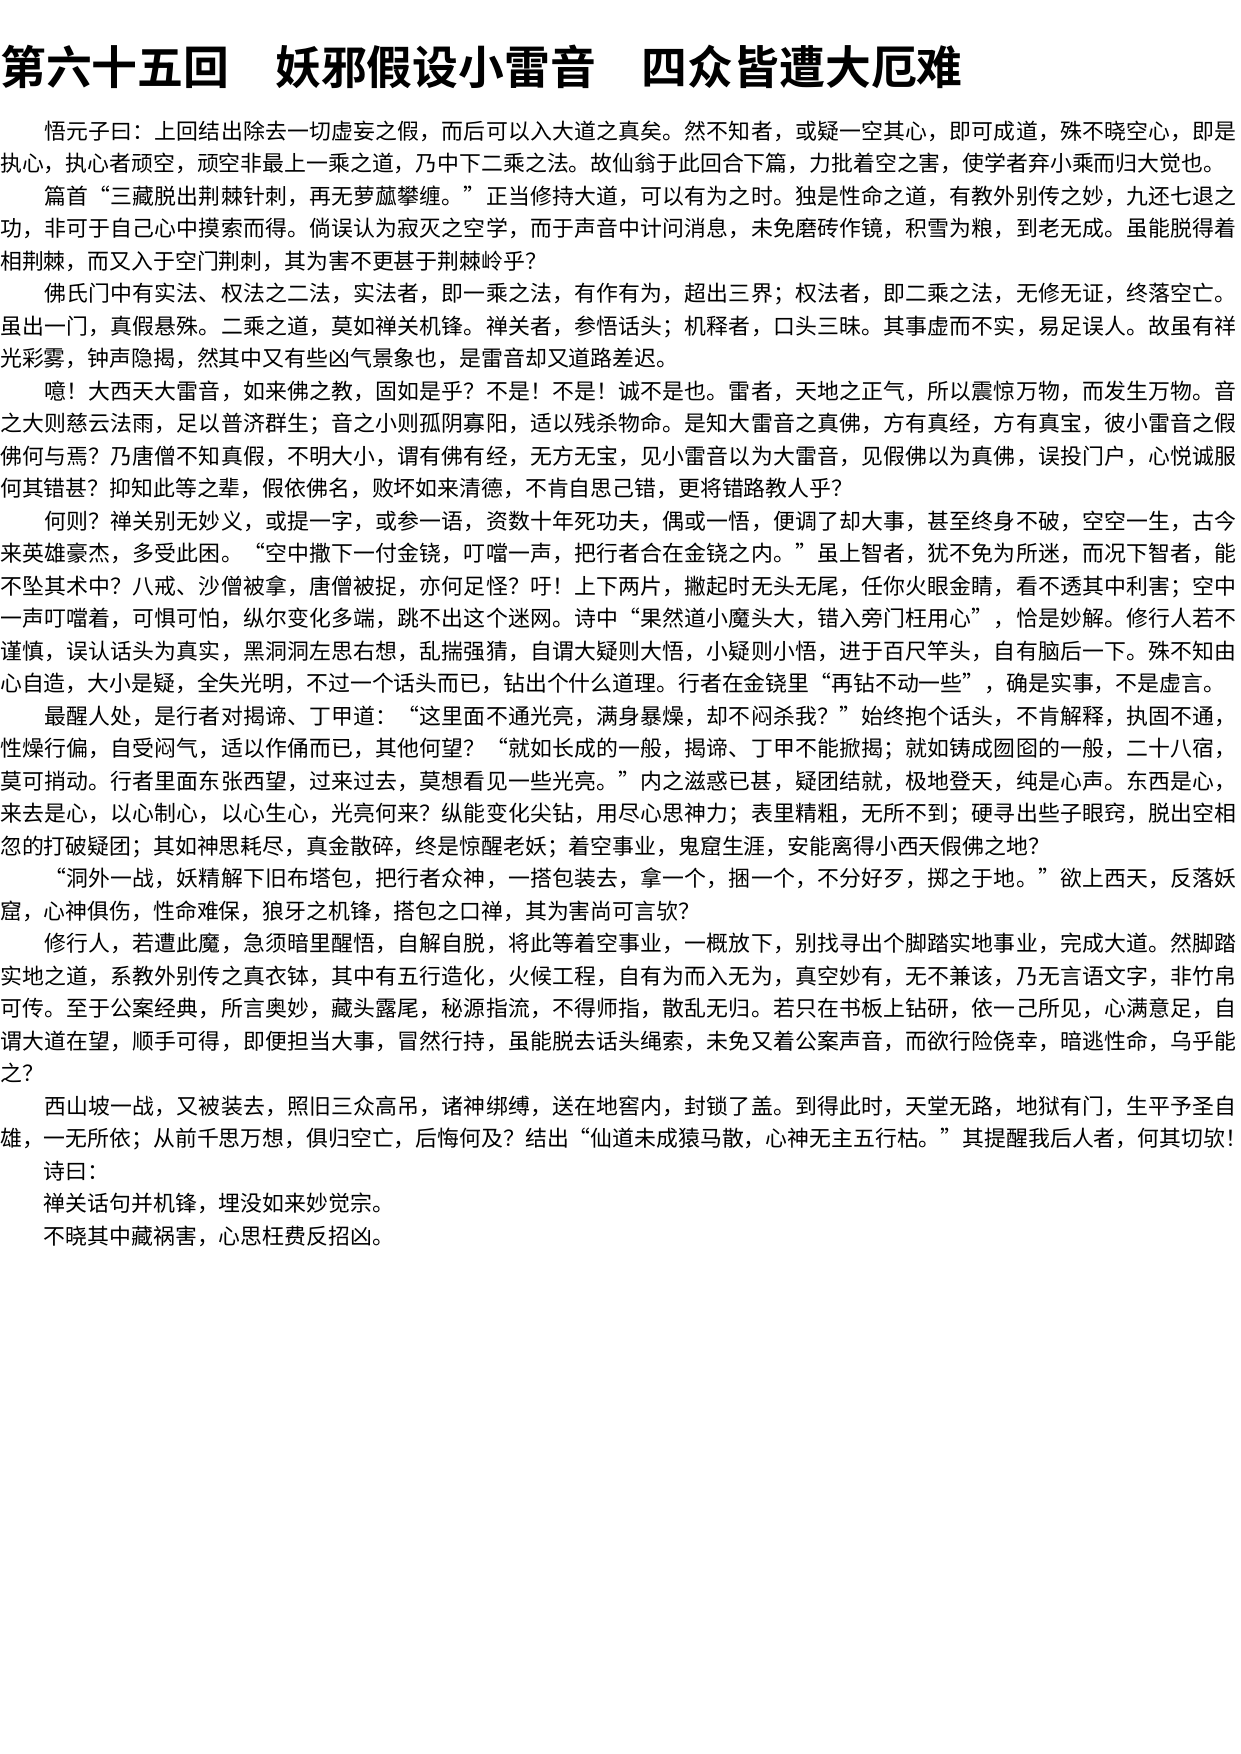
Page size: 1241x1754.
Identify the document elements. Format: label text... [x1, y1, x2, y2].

text 西山坡一战，又被装去，照旧三众高吊，诸神绑缚，送在地窖内，封锁了盖。到得此时，天堂无路，地狱有门，生平予圣自雄，一无所依；从前千思万想，俱归空亡，后悔何及？结出“仙道未成猿马散，心神无主五行枯。”其提醒我后人者，何其切欤！ [0, 1088, 1240, 1153]
text 噫！大西天大雷音，如来佛之教，固如是乎？不是！不是！诚不是也。雷者，天地之正气，所以震惊万物，而发生万物。音之大则慈云法雨，足以普济群生；音之小则孤阴寡阳，适以残杀物命。是知大雷音之真佛，方有真经，方有真宝，彼小雷音之假佛何与焉？乃唐僧不知真假，不明大小，谓有佛有经，无方无宝，见小雷音以为大雷音，见假佛以为真佛，误投门户，心悦诚服，何其错甚？抑知此等之辈，假依佛名，败坏如来清德，不肯自思己错，更将错路教人乎？ [0, 373, 1240, 503]
text 最醒人处，是行者对揭谛、丁甲道：“这里面不通光亮，满身暴燥，却不闷杀我？”始终抱个话头，不肯解释，执固不通，性燥行偏，自受闷气，适以作俑而已，其他何望？“就如长成的一般，揭谛、丁甲不能掀揭；就如铸成囫囵的一般，二十八宿，莫可捎动。行者里面东张西望，过来过去，莫想看见一些光亮。”内之滋惑已甚，疑团结就，极地登天，纯是心声。东西是心，来去是心，以心制心，以心生心，光亮何来？纵能变化尖钻，用尽心思神力；表里精粗，无所不到；硬寻出些子眼窍，脱出空相，忽的打破疑团；其如神思耗尽，真金散碎，终是惊醒老妖；着空事业，鬼窟生涯，安能离得小西天假佛之地？ [0, 698, 1240, 861]
text 悟元子曰：上回结出除去一切虚妄之假，而后可以入大道之真矣。然不知者，或疑一空其心，即可成道，殊不晓空心，即是执心，执心者顽空，顽空非最上一乘之道，乃中下二乘之法。故仙翁于此回合下篇，力批着空之害，使学者弃小乘而归大觉也。 [0, 113, 1240, 178]
text 何则？禅关别无妙义，或提一字，或参一语，资数十年死功夫，偶或一悟，便调了却大事，甚至终身不破，空空一生，古今来英雄豪杰，多受此困。“空中撒下一付金铙，叮噹一声，把行者合在金铙之内。”虽上智者，犹不免为所迷，而况下智者，能不坠其术中？八戒、沙僧被拿，唐僧被捉，亦何足怪？吁！上下两片，撇起时无头无尾，任你火眼金睛，看不透其中利害；空中一声叮噹着，可惧可怕，纵尔变化多端，跳不出这个迷网。诗中“果然道小魔头大，错入旁门枉用心”，恰是妙解。修行人若不谨慎，误认话头为真实，黑洞洞左思右想，乱揣强猜，自谓大疑则大悟，小疑则小悟，进于百尺竿头，自有脑后一下。殊不知由心自造，大小是疑，全失光明，不过一个话头而已，钻出个什么道理。行者在金铙里“再钻不动一些”，确是实事，不是虚言。 [0, 503, 1240, 698]
text 修行人，若遭此魔，急须暗里醒悟，自解自脱，将此等着空事业，一概放下，别找寻出个脚踏实地事业，完成大道。然脚踏实地之道，系教外别传之真衣钵，其中有五行造化，火候工程，自有为而入无为，真空妙有，无不兼该，乃无言语文字，非竹帛可传。至于公案经典，所言奥妙，藏头露尾，秘源指流，不得师指，散乱无归。若只在书板上钻研，依一己所见，心满意足，自谓大道在望，顺手可得，即便担当大事，冒然行持，虽能脱去话头绳索，未免又着公案声音，而欲行险侥幸，暗逃性命，乌乎能之？ [0, 926, 1240, 1088]
subtitle 第六十五回 妖邪假设小雷音 四众皆遭大厄难 [0, 16, 1240, 113]
text 诗曰： [0, 1153, 1240, 1186]
text “洞外一战，妖精解下旧布塔包，把行者众神，一搭包装去，拿一个，捆一个，不分好歹，掷之于地。”欲上西天，反落妖窟，心神俱伤，性命难保，狼牙之机锋，搭包之口禅，其为害尚可言欤？ [0, 861, 1240, 926]
text 篇首“三藏脱出荆棘针刺，再无萝蓏攀缠。”正当修持大道，可以有为之时。独是性命之道，有教外别传之妙，九还七退之功，非可于自己心中摸索而得。倘误认为寂灭之空学，而于声音中计问消息，未免磨砖作镜，积雪为粮，到老无成。虽能脱得着相荆棘，而又入于空门荆刺，其为害不更甚于荆棘岭乎？ [0, 178, 1240, 276]
text 禅关话句并机锋，埋没如来妙觉宗。 [0, 1186, 1240, 1218]
text 不晓其中藏祸害，心思枉费反招凶。 [0, 1218, 1240, 1251]
text 佛氏门中有实法、权法之二法，实法者，即一乘之法，有作有为，超出三界；权法者，即二乘之法，无修无证，终落空亡。虽出一门，真假悬殊。二乘之道，莫如禅关机锋。禅关者，参悟话头；机释者，口头三昧。其事虚而不实，易足误人。故虽有祥光彩雾，钟声隐揭，然其中又有些凶气景象也，是雷音却又道路差迟。 [0, 276, 1240, 373]
